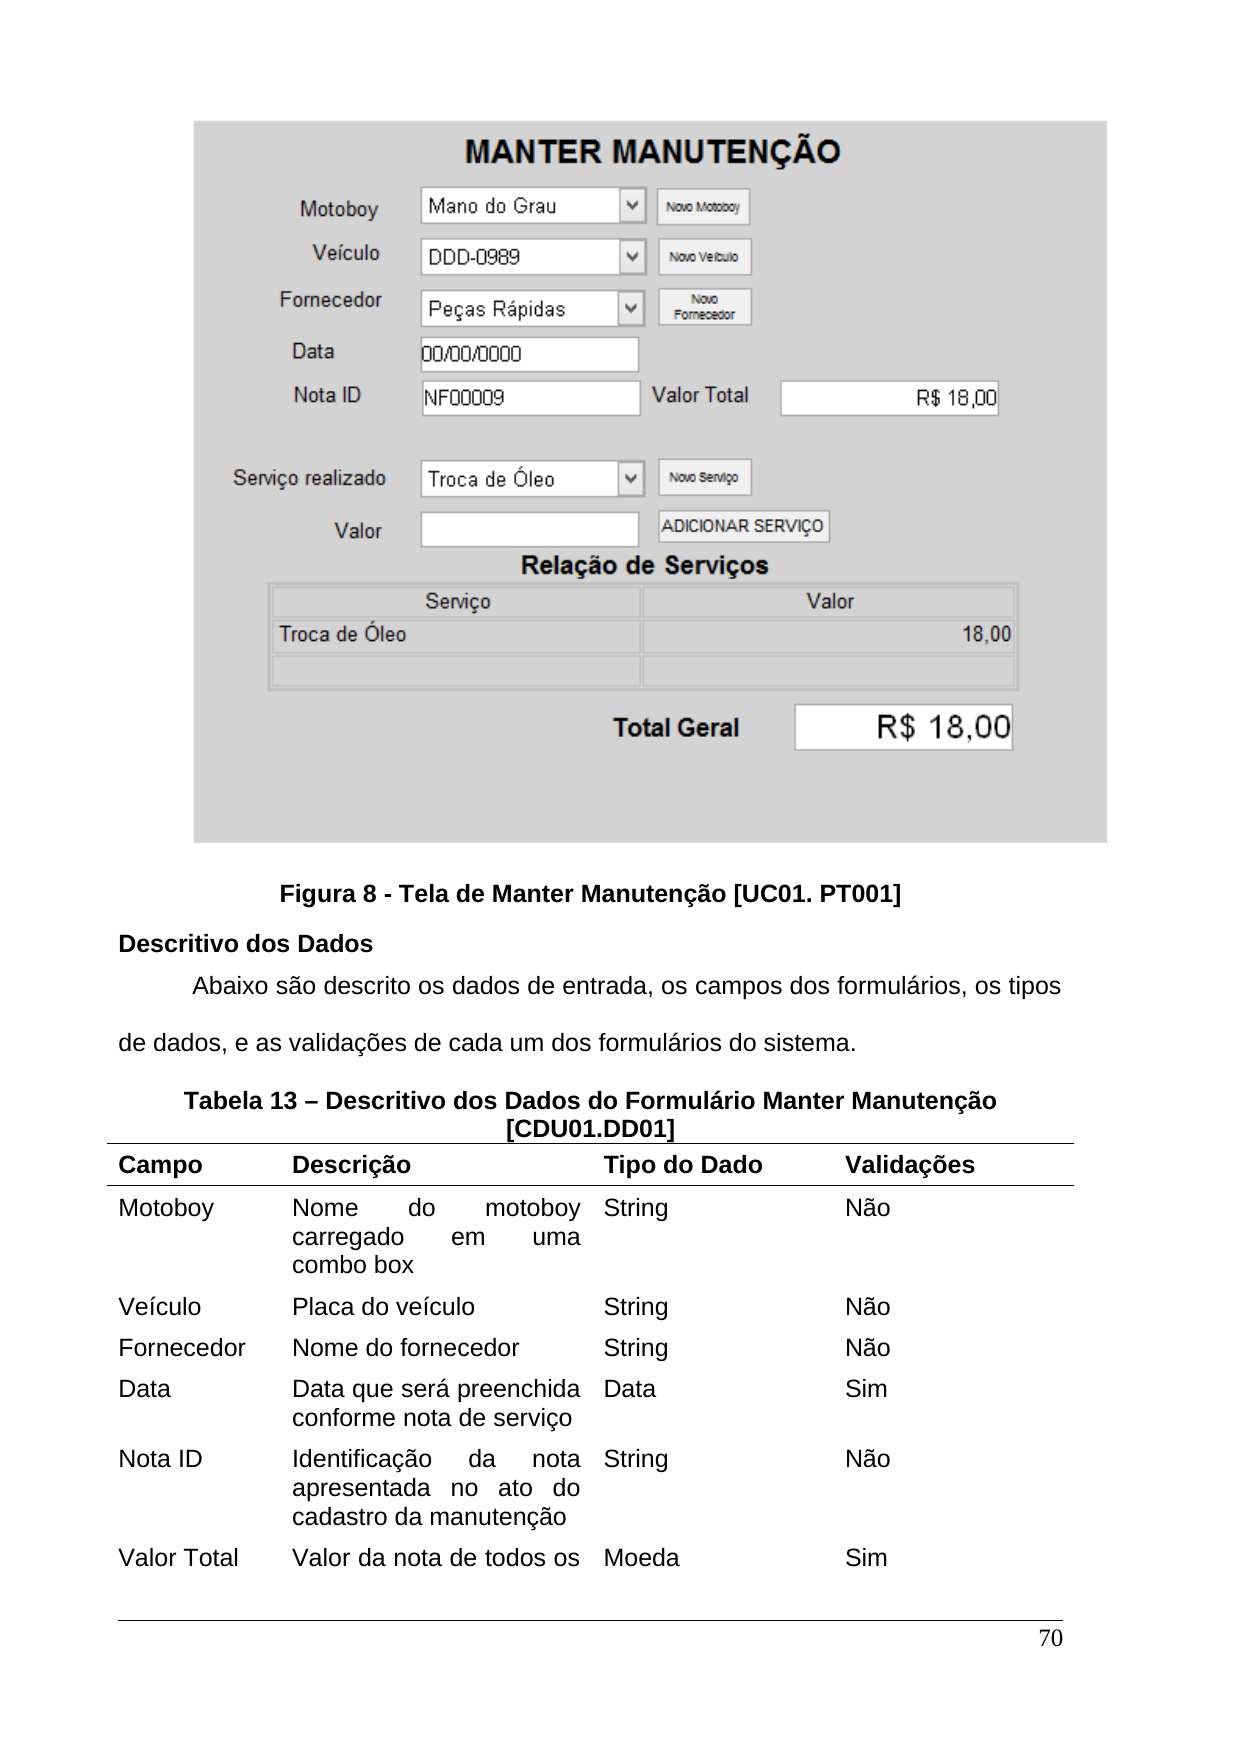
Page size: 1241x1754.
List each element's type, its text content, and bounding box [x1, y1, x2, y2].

table_cell Nome do motoboy carregado em uma combo box [281, 1186, 592, 1285]
table_cell Placa do veículo [281, 1285, 592, 1326]
table_header Descrição [281, 1144, 592, 1185]
table_header Validações [834, 1144, 1074, 1185]
table_cell String [592, 1285, 833, 1326]
picture [192, 118, 1112, 851]
table_cell Motoboy [107, 1186, 281, 1285]
table_cell Nome do fornecedor [281, 1326, 592, 1368]
text Descritivo dos Dados [118, 921, 1063, 958]
text Abaixo são descrito os dados de entrada, os campos dos formulários, os tipos de dados, e as validações de cada um dos formulários do sistema. [118, 971, 1063, 1057]
table_cell Identificação da nota apresentada no ato do cadastro da manutenção [281, 1438, 592, 1536]
table_cell String [592, 1438, 833, 1536]
table_cell Não [834, 1326, 1074, 1368]
table_cell Moeda [592, 1536, 833, 1571]
table_cell String [592, 1326, 833, 1368]
table_header Campo [107, 1144, 281, 1185]
table_cell Nota ID [107, 1438, 281, 1536]
table_cell Valor Total [107, 1536, 281, 1571]
table_cell Data [107, 1368, 281, 1438]
table_header Tipo do Dado [592, 1144, 833, 1185]
table_cell Fornecedor [107, 1326, 281, 1368]
table_cell Data que será preenchida conforme nota de serviço [281, 1368, 592, 1438]
table_cell String [592, 1186, 833, 1285]
table_cell Sim [834, 1368, 1074, 1438]
table_cell Não [834, 1285, 1074, 1326]
table_cell Não [834, 1438, 1074, 1536]
table_cell Não [834, 1186, 1074, 1285]
table_cell Sim [834, 1536, 1074, 1571]
table_cell Data [592, 1368, 833, 1438]
table_cell Valor da nota de todos os serviços registrado na nota [281, 1536, 592, 1571]
table_cell Veículo [107, 1285, 281, 1326]
